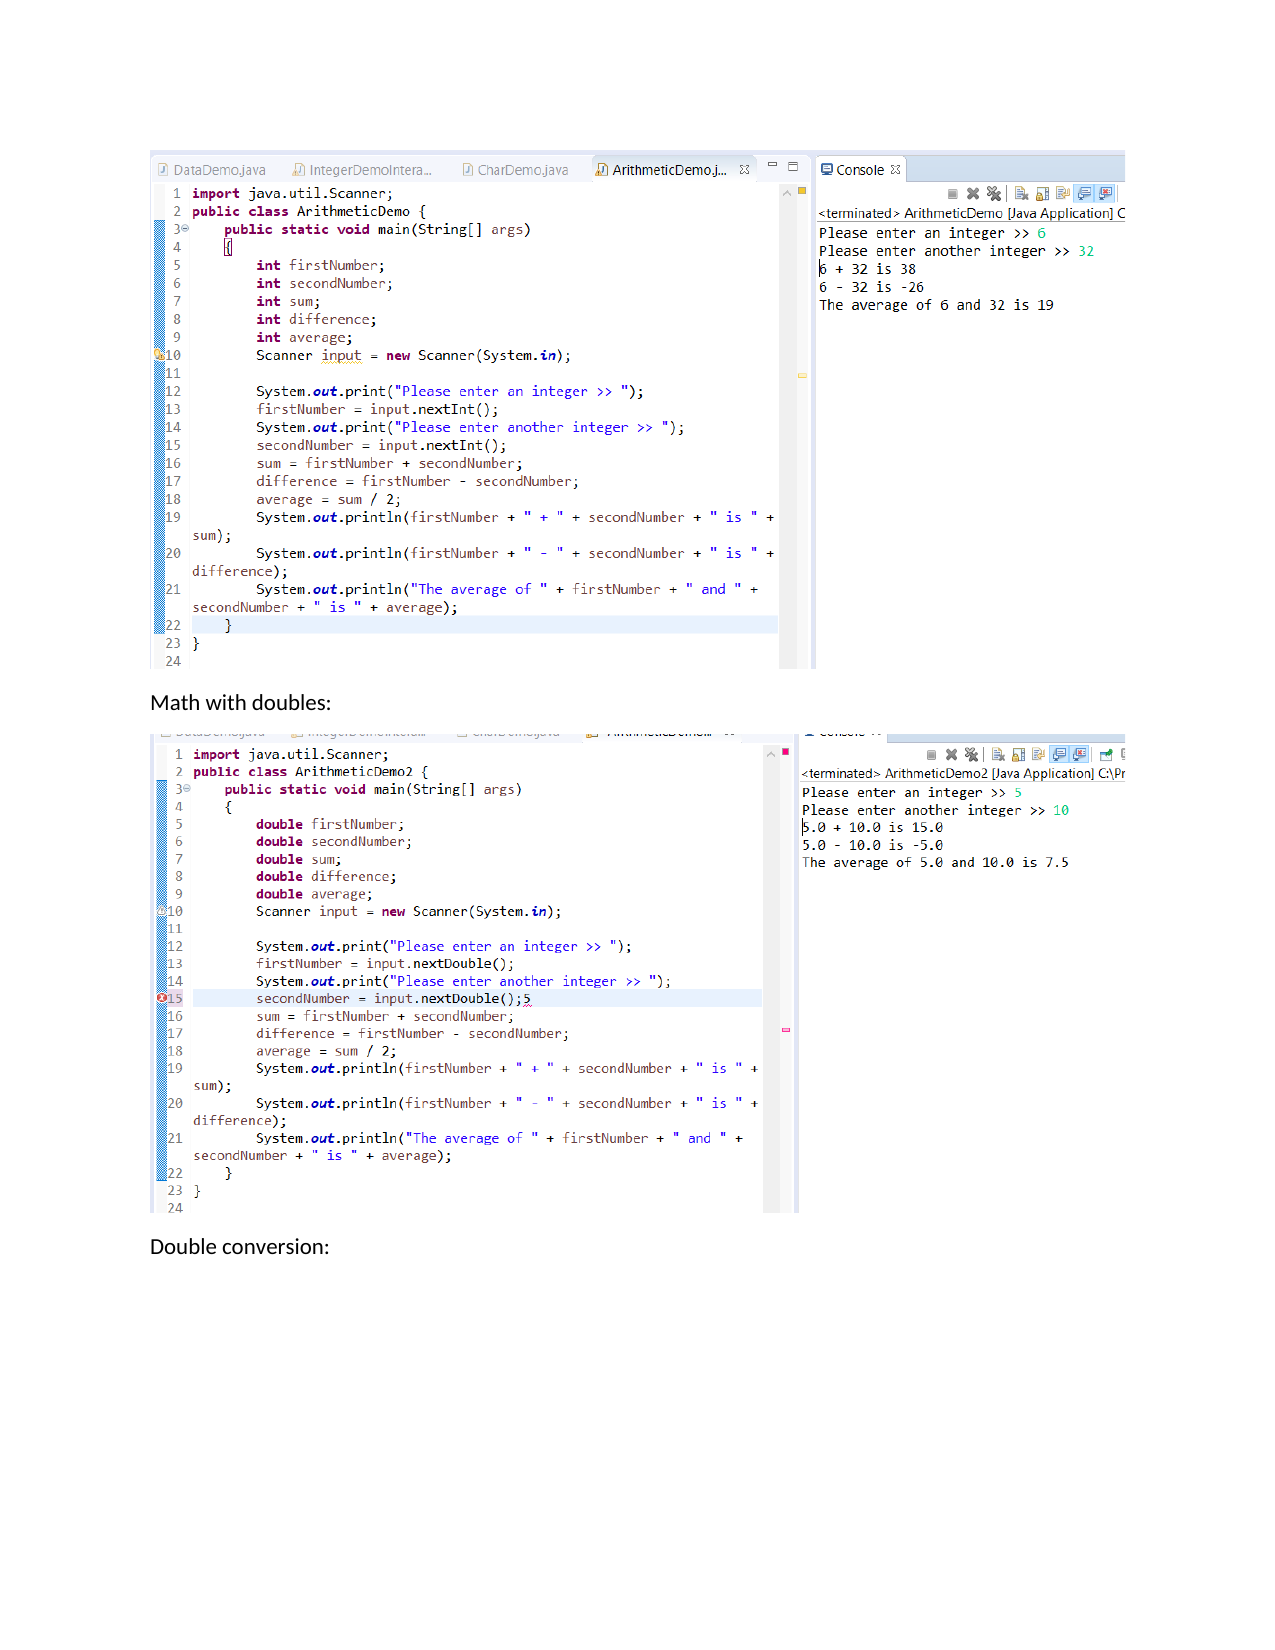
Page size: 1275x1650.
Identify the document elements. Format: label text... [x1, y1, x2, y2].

picture [150, 150, 1125, 669]
text Double conversion: [150, 1232, 1125, 1260]
picture [150, 734, 1125, 1213]
text Math with doubles: [150, 688, 1125, 716]
